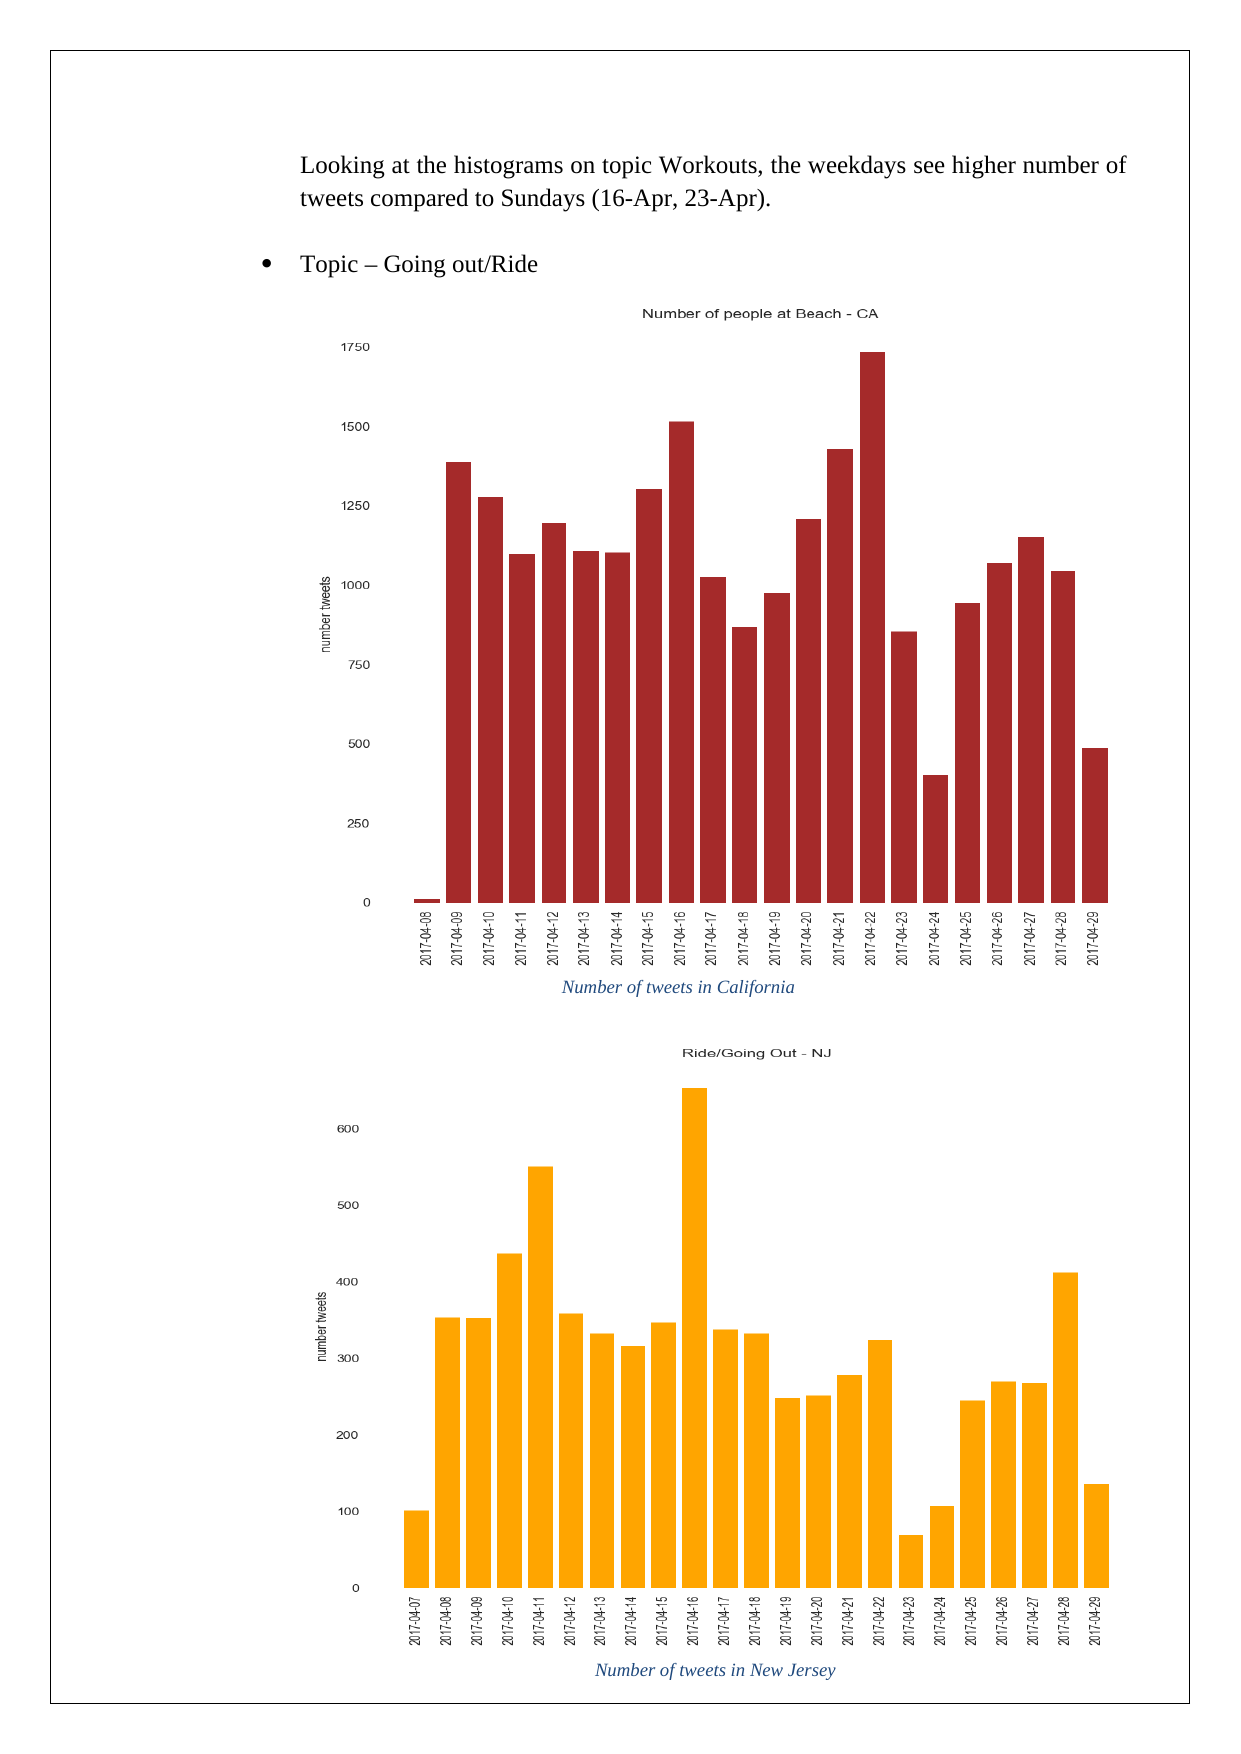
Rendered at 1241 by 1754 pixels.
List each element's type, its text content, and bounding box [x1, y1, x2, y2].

picture [303, 1036, 1128, 1649]
list Topic – Going out/Ride [262, 249, 1128, 278]
list Looking at the histograms on topic Workouts, the weekdays see higher number of tweets compared to Sundays (16-Apr, 23-Apr). [300, 150, 1128, 212]
picture [305, 298, 1125, 971]
